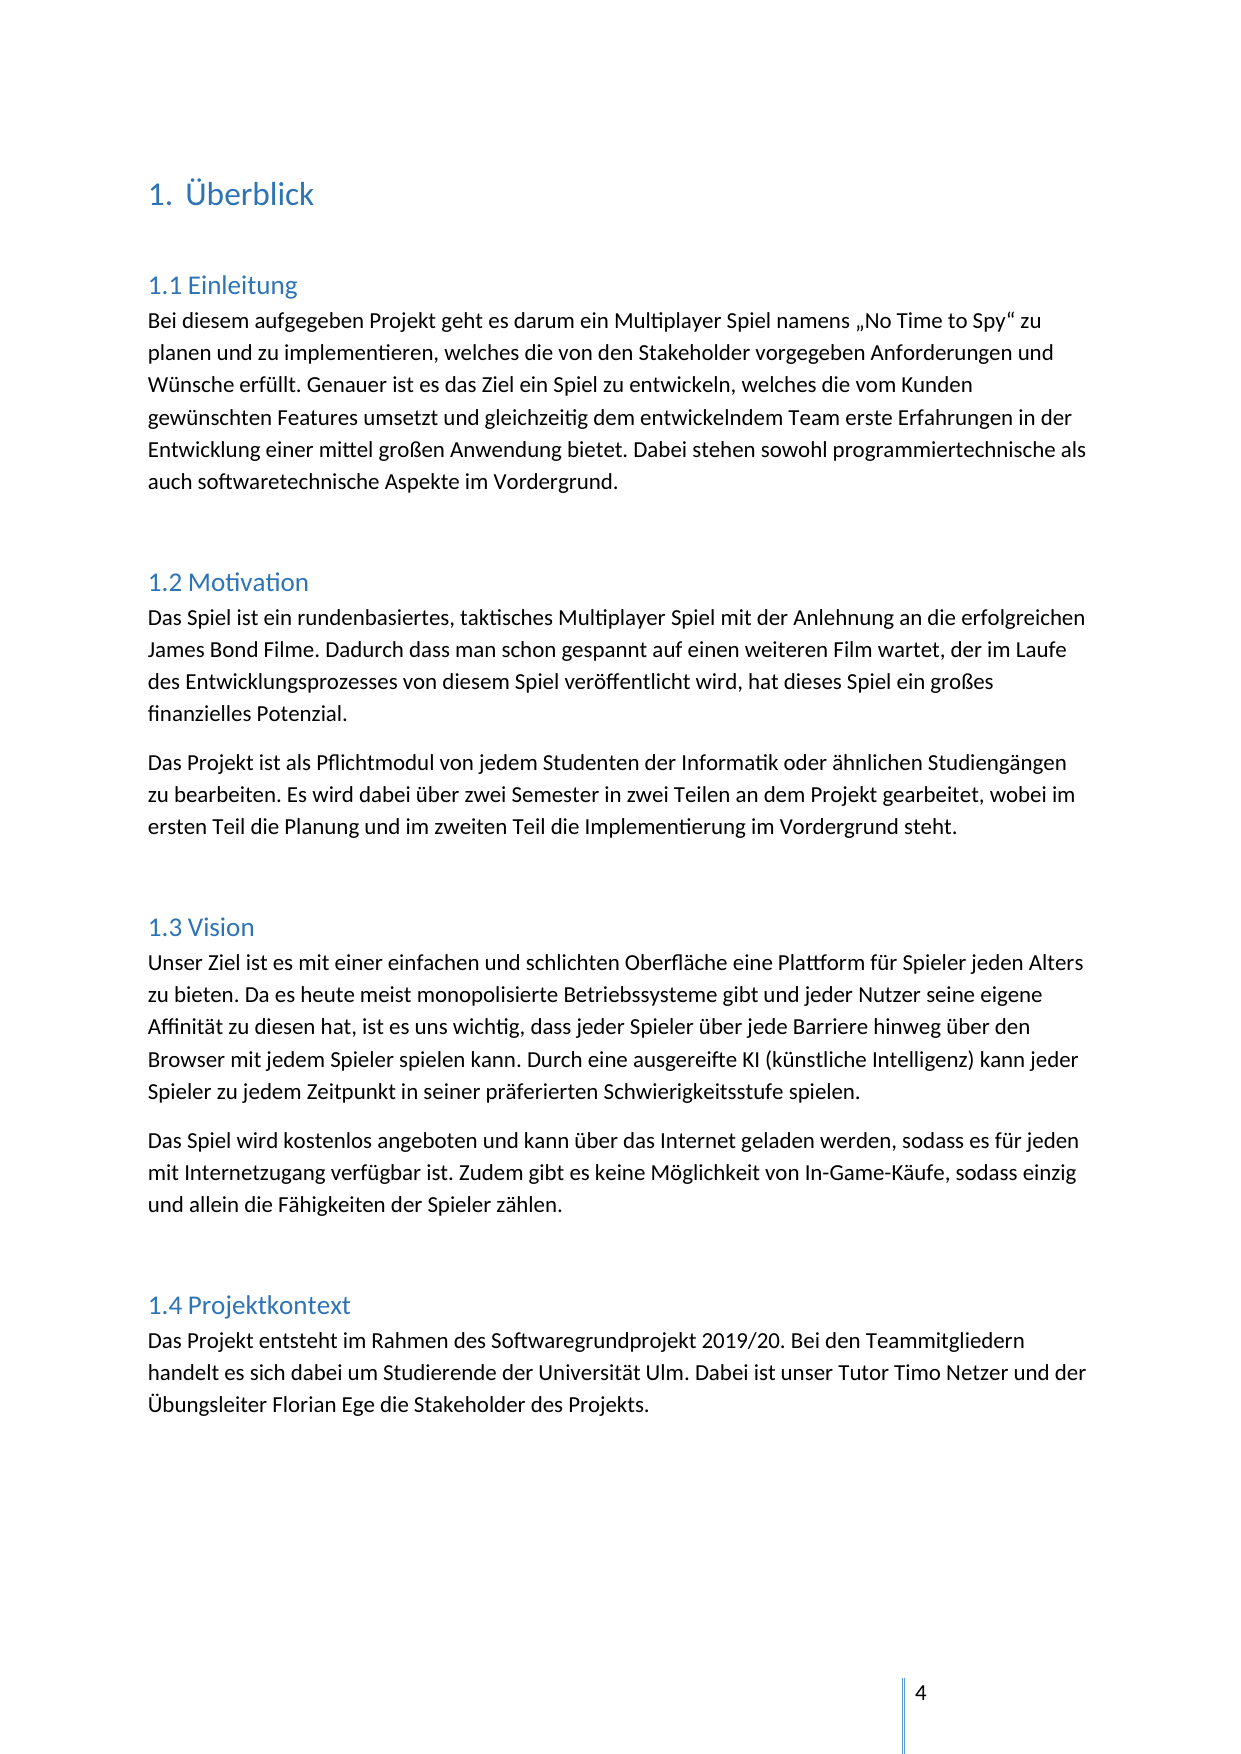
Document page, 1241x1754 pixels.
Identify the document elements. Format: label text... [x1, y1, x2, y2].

text Das Projekt ist als Pflichtmodul von jedem Studenten der Informatik oder ähnlichen Studiengängen zu bearbeiten. Es wird dabei über zwei Semester in zwei Teilen an dem Projekt gearbeitet, wobei im ersten Teil die Planung und im zweiten Teil die Implementierung im Vordergrund steht. [148, 748, 1093, 841]
text Das Spiel ist ein rundenbasiertes, taktisches Multiplayer Spiel mit der Anlehnung an die erfolgreichen James Bond Filme. Dadurch dass man schon gespannt auf einen weiteren Film wartet, der im Laufe des Entwicklungsprozesses von diesem Spiel veröffentlicht wird, hat dieses Spiel ein großes finanzielles Potenzial. [148, 603, 1093, 727]
subtitle Einleitung [148, 268, 1093, 301]
text Unser Ziel ist es mit einer einfachen und schlichten Oberfläche eine Plattform für Spieler jeden Alters zu bieten. Da es heute meist monopolisierte Betriebssysteme gibt und jeder Nutzer seine eigene Affinität zu diesen hat, ist es uns wichtig, dass jeder Spieler über jede Barriere hinweg über den Browser mit jedem Spieler spielen kann. Durch eine ausgereifte KI (künstliche Intelligenz) kann jeder Spieler zu jedem Zeitpunkt in seiner präferierten Schwierigkeitsstufe spielen. [148, 948, 1093, 1105]
text Das Projekt entsteht im Rahmen des Softwaregrundprojekt 2019/20. Bei den Teammitgliedern handelt es sich dabei um Studierende der Universität Ulm. Dabei ist unser Tutor Timo Netzer und der Übungsleiter Florian Ege die Stakeholder des Projekts. [148, 1326, 1093, 1418]
subtitle Überblick [148, 173, 1093, 213]
text Bei diesem aufgegeben Projekt geht es darum ein Multiplayer Spiel namens „No Time to Spy“ zu planen und zu implementieren, welches die von den Stakeholder vorgegeben Anforderungen und Wünsche erfüllt. Genauer ist es das Ziel ein Spiel zu entwickeln, welches die vom Kunden gewünschten Features umsetzt und gleichzeitig dem entwickelndem Team erste Erfahrungen in der Entwicklung einer mittel großen Anwendung bietet. Dabei stehen sowohl programmiertechnische als auch softwaretechnische Aspekte im Vordergrund. [148, 306, 1093, 495]
text Das Spiel wird kostenlos angeboten und kann über das Internet geladen werden, sodass es für jeden mit Internetzugang verfügbar ist. Zudem gibt es keine Möglichkeit von In-Game-Käufe, sodass einzig und allein die Fähigkeiten der Spieler zählen. [148, 1126, 1093, 1218]
subtitle Vision [148, 910, 1093, 943]
subtitle Projektkontext [148, 1288, 1093, 1321]
subtitle Motivation [148, 565, 1093, 598]
